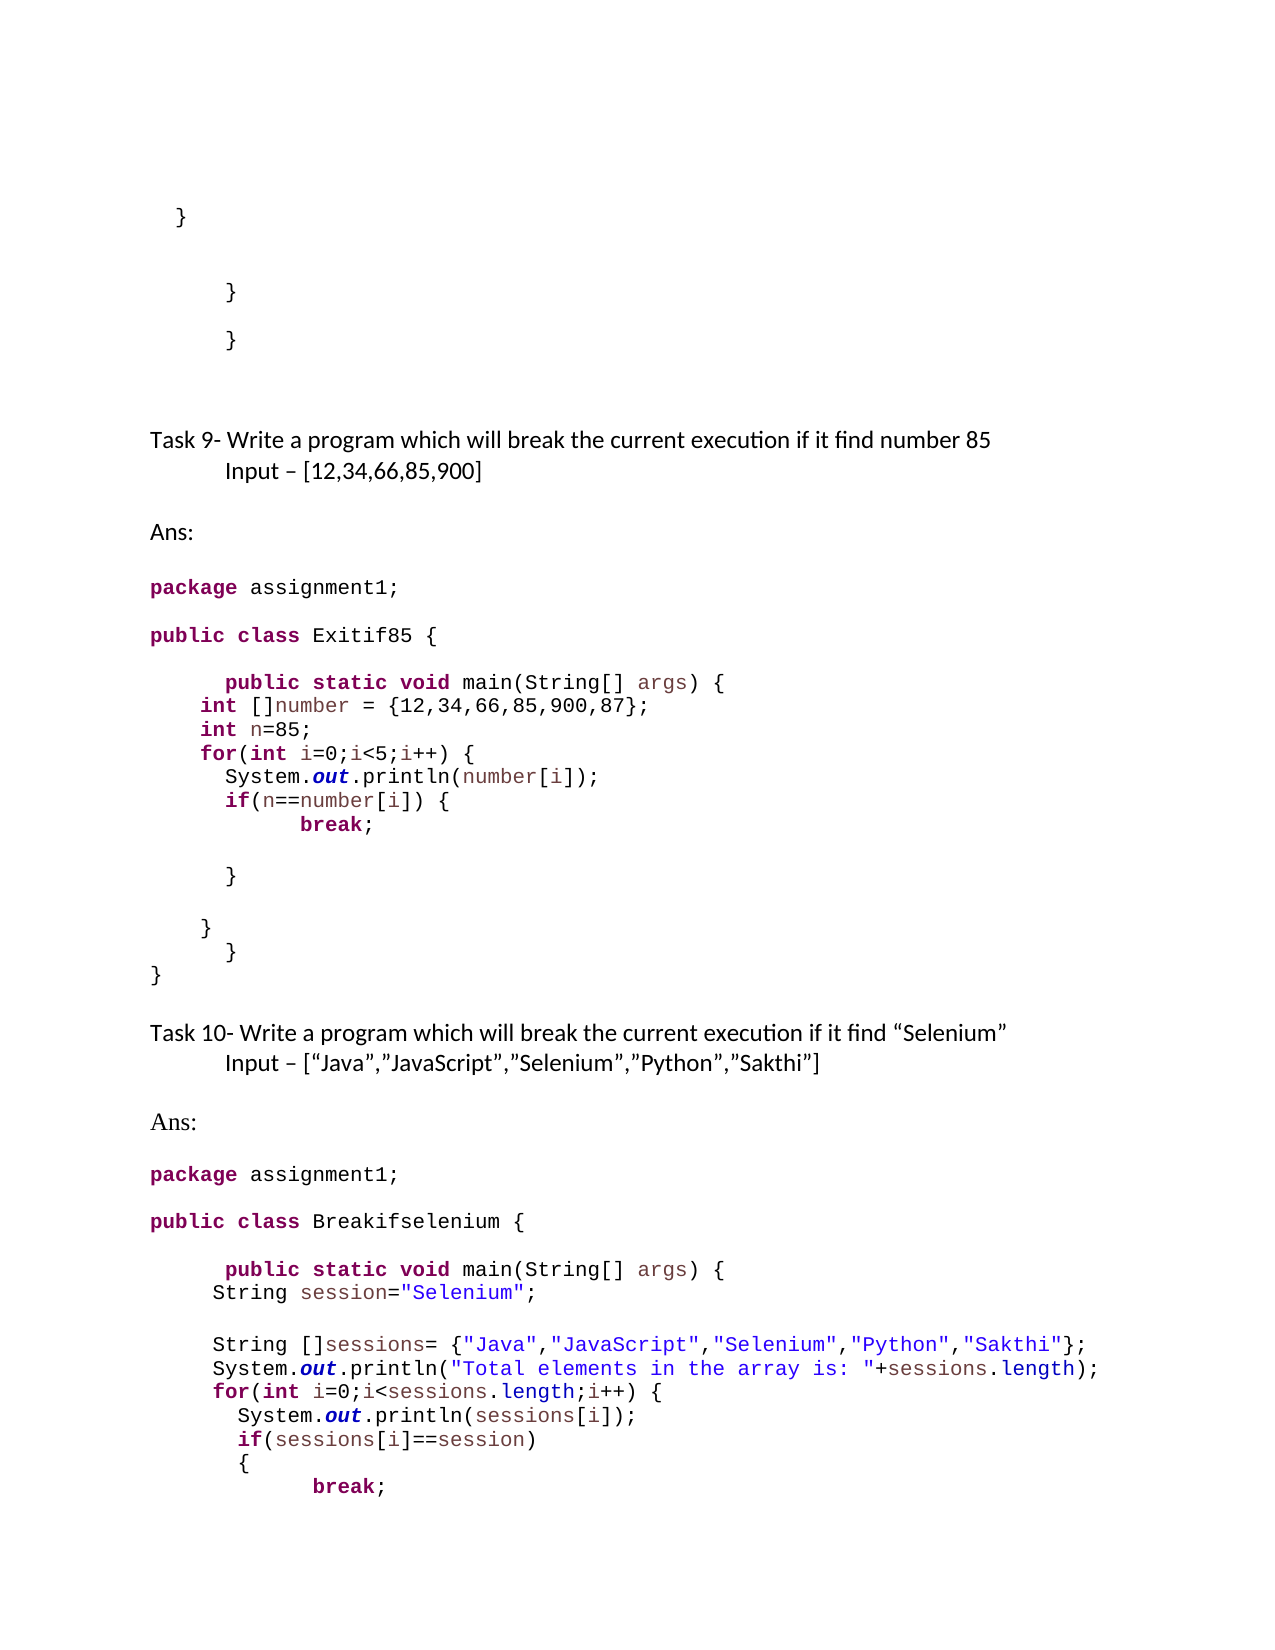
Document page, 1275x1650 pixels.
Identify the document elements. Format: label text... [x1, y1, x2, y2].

text public class Exitif85 { [150, 624, 1125, 648]
text String []sessions= {"Java","JavaScript","Selenium","Python","Sakthi"}; [150, 1334, 1125, 1358]
text } [150, 941, 1125, 964]
text System.out.println("Total elements in the array is: "+sessions.length); [150, 1358, 1125, 1381]
text for(int i=0;i<5;i++) { [150, 743, 1125, 766]
text int n=85; [150, 719, 1125, 743]
text package assignment1; [150, 1164, 1125, 1188]
text int []number = {12,34,66,85,900,87}; [150, 696, 1125, 719]
text String session="Selenium"; [150, 1282, 1125, 1306]
text break; [150, 1476, 1125, 1499]
text Task 10- Write a program which will break the current execution if it find “Selenium” [150, 1017, 1125, 1047]
text } [150, 917, 1125, 941]
text System.out.println(number[i]); [150, 766, 1125, 790]
text } [150, 206, 1125, 230]
text } [150, 329, 1125, 352]
text Input – [“Java”,”JavaScript”,”Selenium”,”Python”,”Sakthi”] [150, 1047, 1125, 1078]
text } [150, 964, 1125, 988]
text public static void main(String[] args) { [150, 672, 1125, 696]
text if(n==number[i]) { [150, 790, 1125, 814]
text public static void main(String[] args) { [150, 1259, 1125, 1282]
text { [150, 1452, 1125, 1476]
text System.out.println(sessions[i]); [150, 1405, 1125, 1428]
text } [150, 865, 1125, 889]
text Ans: [150, 1107, 1125, 1135]
text } [150, 281, 1125, 305]
text Input – [12,34,66,85,900] [150, 455, 1125, 486]
text public class Breakifselenium { [150, 1211, 1125, 1235]
text Task 9- Write a program which will break the current execution if it find number 85 [150, 425, 1125, 455]
text package assignment1; [150, 577, 1125, 601]
text for(int i=0;i<sessions.length;i++) { [150, 1381, 1125, 1405]
text if(sessions[i]==session) [150, 1428, 1125, 1452]
text Ans: [150, 516, 1125, 547]
text break; [150, 814, 1125, 837]
